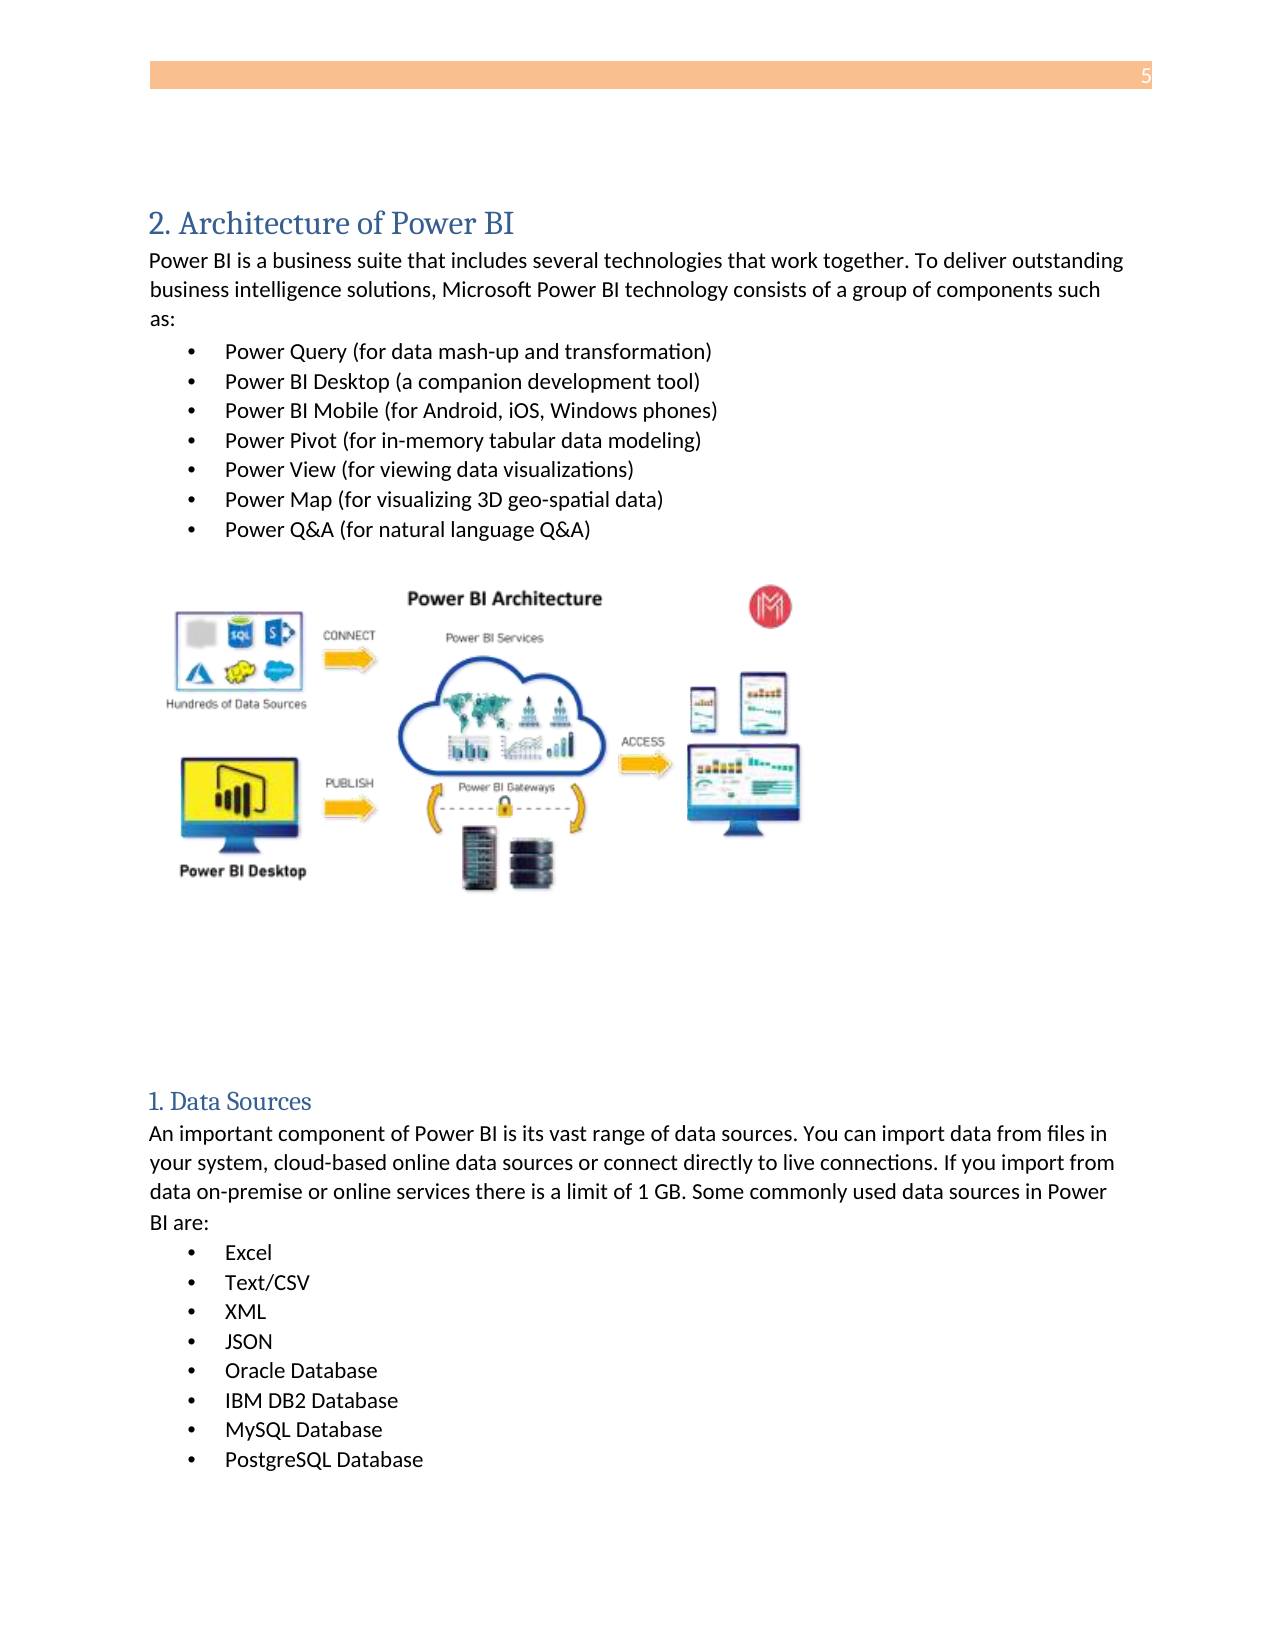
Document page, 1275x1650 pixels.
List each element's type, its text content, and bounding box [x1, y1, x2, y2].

list Oracle Database [187, 1356, 1126, 1384]
subtitle 2. Architecture of Power BI [148, 205, 1169, 243]
list Power BI Desktop (a companion development tool) [187, 367, 1126, 395]
list Power Q&A (for natural language Q&A) [187, 515, 1126, 543]
list JSON [187, 1327, 1126, 1355]
list Power Pivot (for in-memory tabular data modeling) [187, 426, 1126, 454]
list Text/CSV [187, 1268, 1126, 1296]
list MySQL Database [187, 1416, 1126, 1443]
list XML [187, 1297, 1126, 1325]
list PostgreSQL Database [187, 1445, 1126, 1473]
picture [150, 574, 822, 909]
text Power BI is a business suite that includes several technologies that work together. To deliver outstanding business intelligence solutions, Microsoft Power BI technology consists of a group of components such as: [148, 247, 1126, 332]
list Power BI Mobile (for Android, iOS, Windows phones) [187, 396, 1126, 424]
list Power Map (for visualizing 3D geo-spatial data) [187, 485, 1126, 513]
list IBM DB2 Database [187, 1386, 1126, 1414]
list Power Query (for data mash-up and transformation) [187, 337, 1126, 365]
text An important component of Power BI is its vast range of data sources. You can import data from files in your system, cloud-based online data sources or connect directly to live connections. If you import from data on-premise or online services there is a limit of 1 GB. Some commonly used data sources in Power BI are: [148, 1119, 1126, 1236]
list Power View (for viewing data visualizations) [187, 456, 1126, 483]
list Excel [187, 1238, 1126, 1266]
subtitle 1. Data Sources [148, 1086, 1169, 1117]
